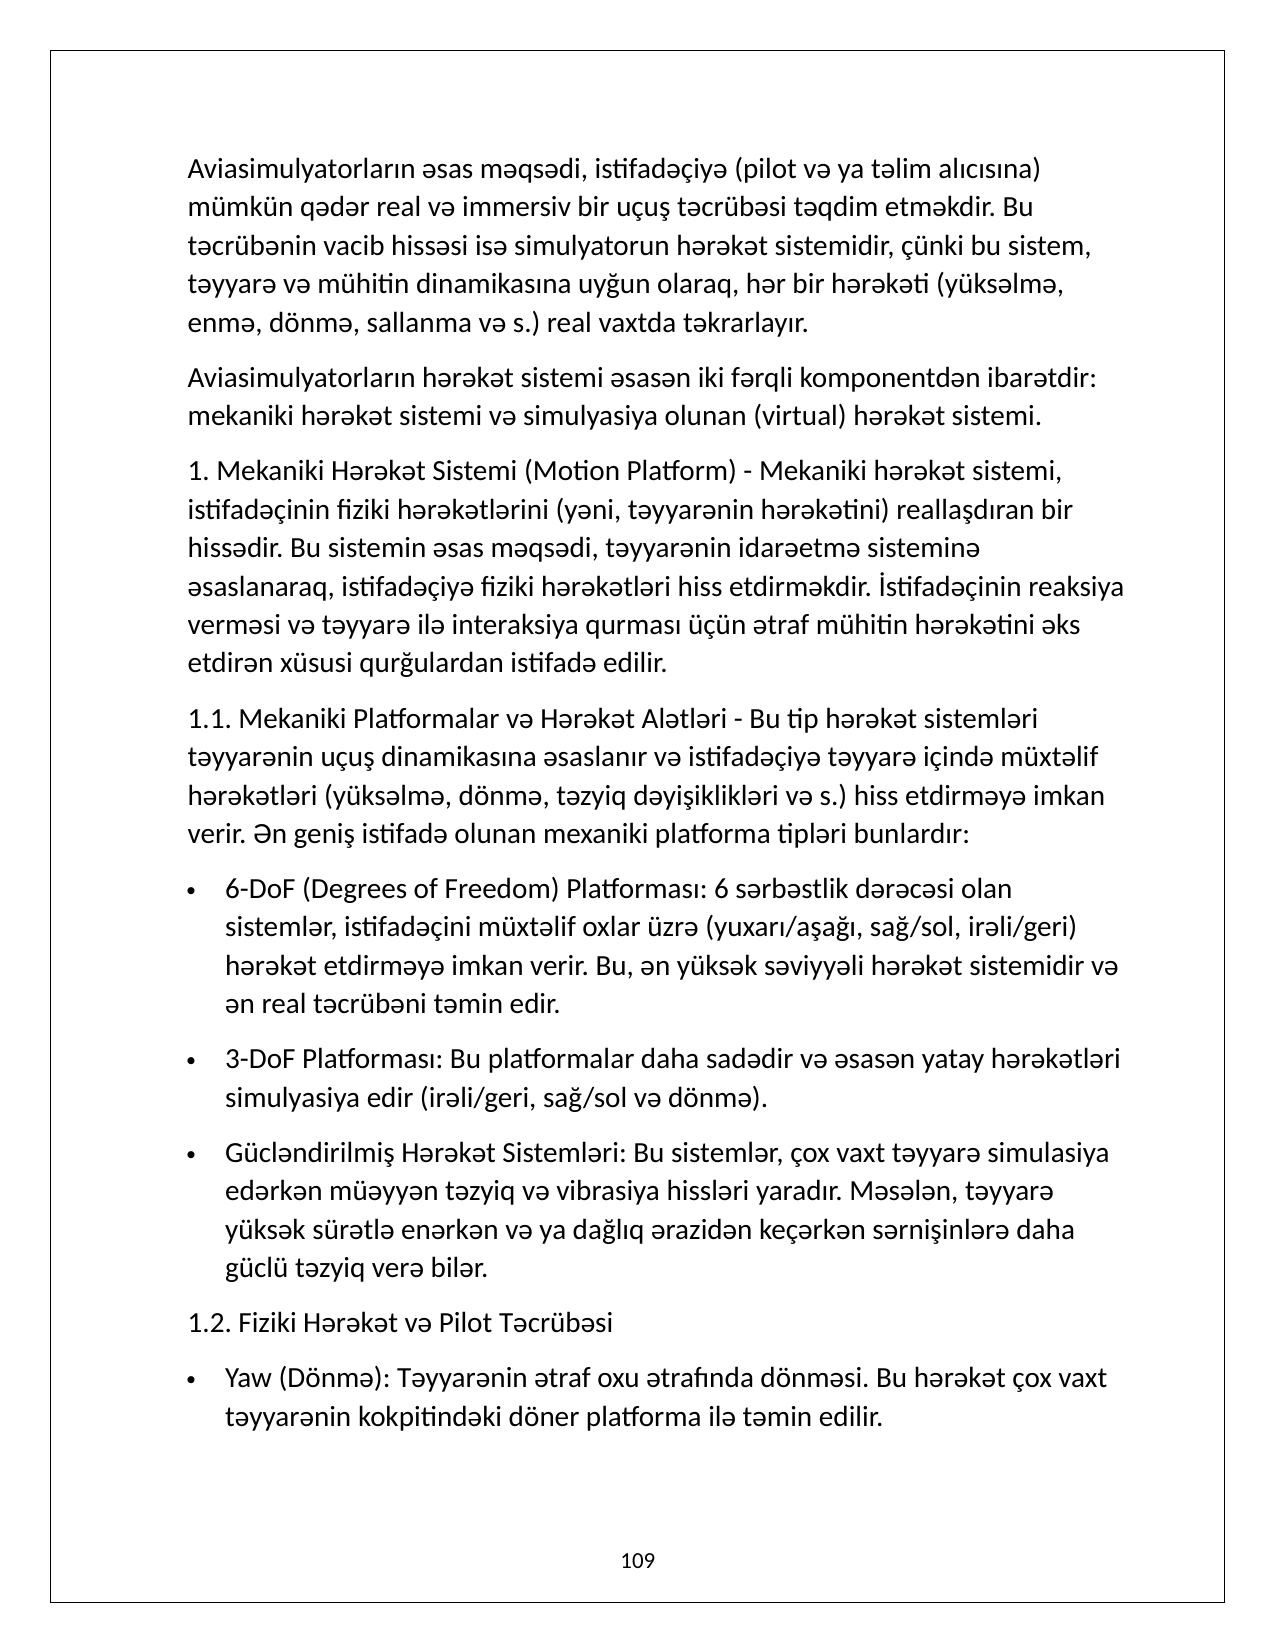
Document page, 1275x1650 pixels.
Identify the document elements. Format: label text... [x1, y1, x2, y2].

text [187, 150, 1125, 339]
text 1.1. Mekaniki Platformalar və Hərəkət Alətləri - Bu tip hərəkət sistemləri təyyarənin uçuş dinamikasına əsaslanır və istifadəçiyə təyyarə içində müxtəlif hərəkətləri (yüksəlmə, dönmə, təzyiq dəyişiklikləri və s.) hiss etdirməyə imkan verir. Ən geniş istifadə olunan mexaniki platforma tipləri bunlardır: [187, 700, 1125, 851]
list Gücləndirilmiş Hərəkət Sistemləri: Bu sistemlər, çox vaxt təyyarə simulasiya edərkən müəyyən təzyiq və vibrasiya hissləri yaradır. Məsələn, təyyarə yüksək sürətlə enərkən və ya dağlıq ərazidən keçərkən sərnişinlərə daha güclü təzyiq verə bilər. [187, 1134, 1125, 1285]
list 3-DoF Platforması: Bu platformalar daha sadədir və əsasən yatay hərəkətləri simulyasiya edir (irəli/geri, sağ/sol və dönmə). [187, 1041, 1125, 1114]
text 1. Mekaniki Hərəkət Sistemi (Motion Platform) - Mekaniki hərəkət sistemi, istifadəçinin fiziki hərəkətlərini (yəni, təyyarənin hərəkətini) reallaşdıran bir hissədir. Bu sistemin əsas məqsədi, təyyarənin idarəetmə sisteminə əsaslanaraq, istifadəçiyə fiziki hərəkətləri hiss etdirməkdir. İstifadəçinin reaksiya verməsi və təyyarə ilə interaksiya qurması üçün ətraf mühitin hərəkətini əks etdirən xüsusi qurğulardan istifadə edilir. [187, 452, 1125, 680]
list Yaw (Dönmə): Təyyarənin ətraf oxu ətrafında dönməsi. Bu hərəkət çox vaxt təyyarənin kokpitindəki döner platforma ilə təmin edilir. [187, 1359, 1125, 1434]
list 6-DoF (Degrees of Freedom) Platforması: 6 sərbəstlik dərəcəsi olan sistemlər, istifadəçini müxtəlif oxlar üzrə (yuxarı/aşağı, sağ/sol, irəli/geri) hərəkət etdirməyə imkan verir. Bu, ən yüksək səviyyəli hərəkət sistemidir və ən real təcrübəni təmin edir. [187, 870, 1125, 1021]
text 1.2. Fiziki Hərəkət və Pilot Təcrübəsi [187, 1304, 1125, 1340]
text Aviasimulyatorların hərəkət sistemi əsasən iki fərqli komponentdən ibarətdir: mekaniki hərəkət sistemi və simulyasiya olunan (virtual) hərəkət sistemi. [187, 359, 1125, 433]
